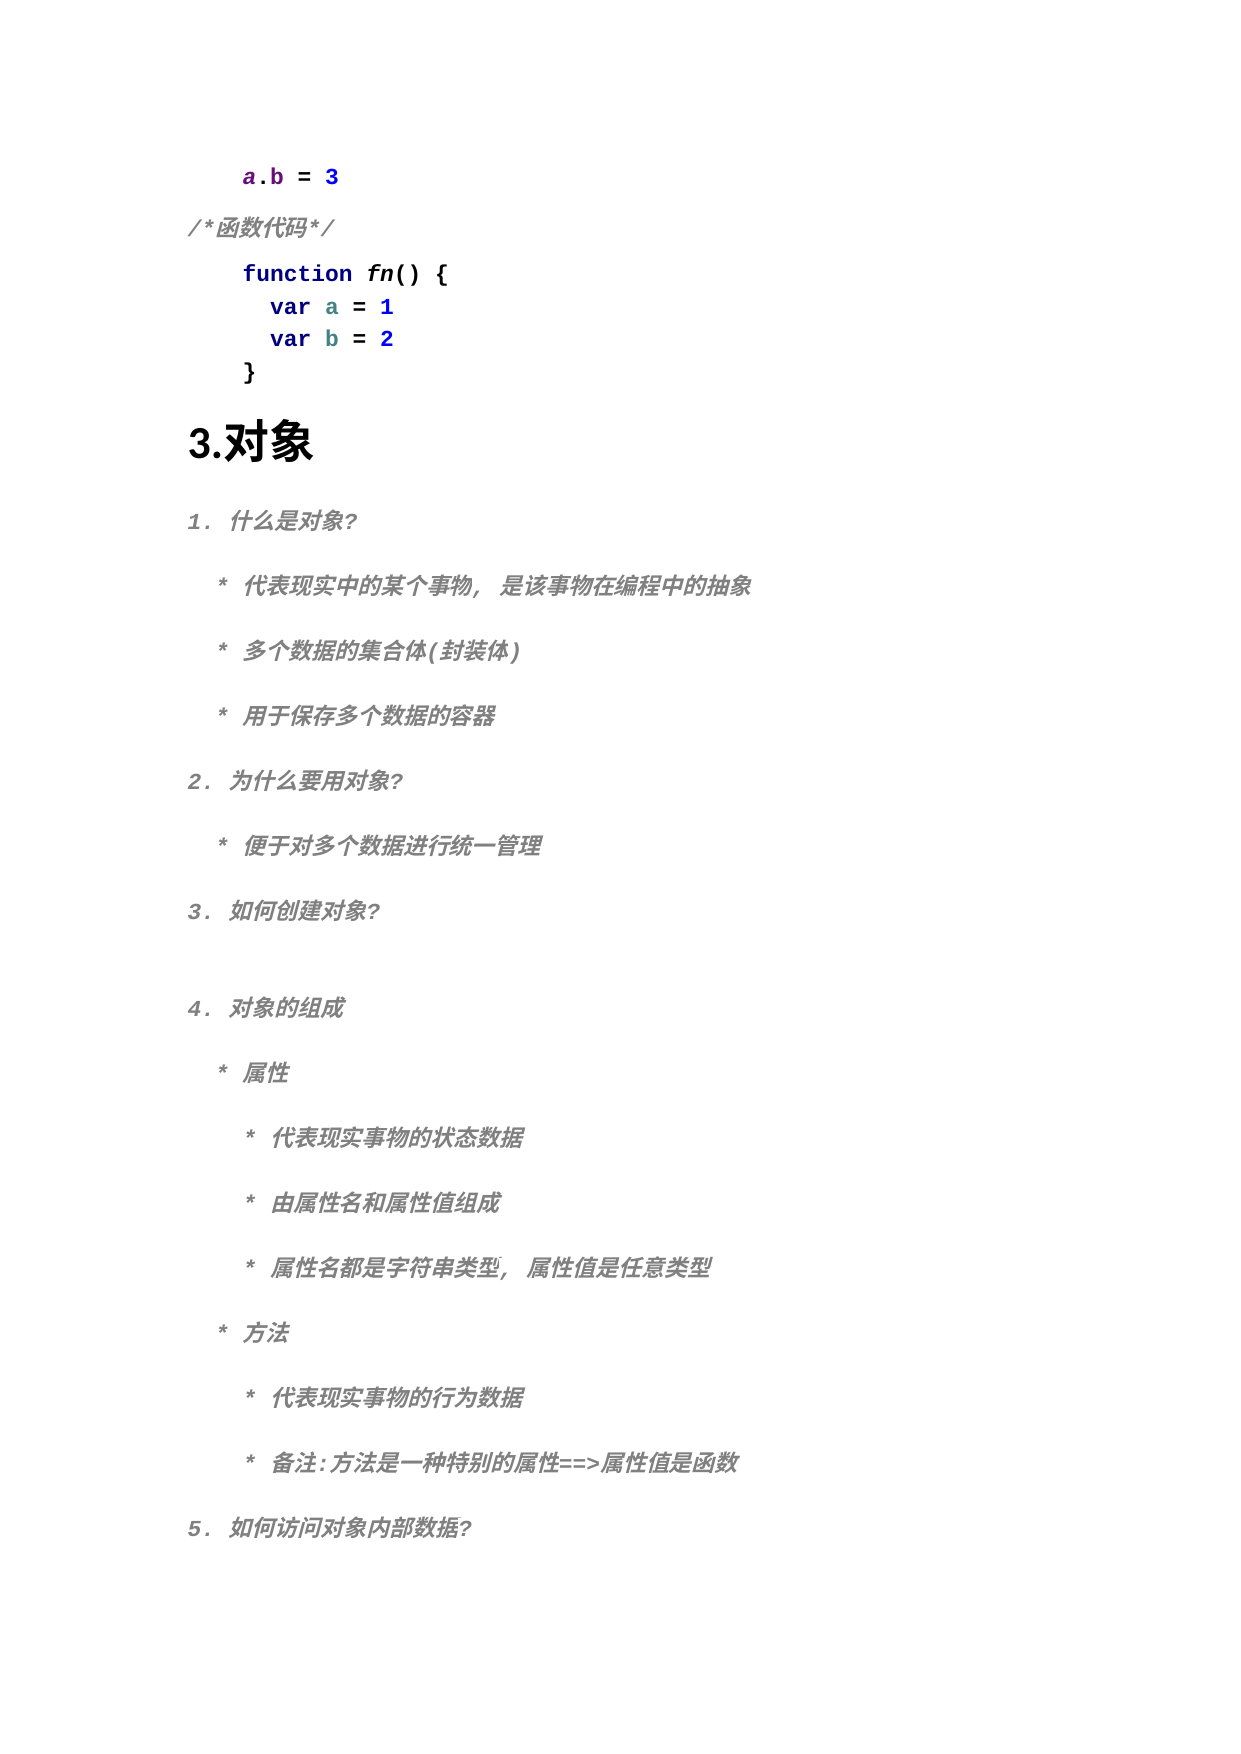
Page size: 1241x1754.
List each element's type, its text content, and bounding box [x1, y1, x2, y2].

subtitle 3.对象 [187, 389, 1053, 487]
